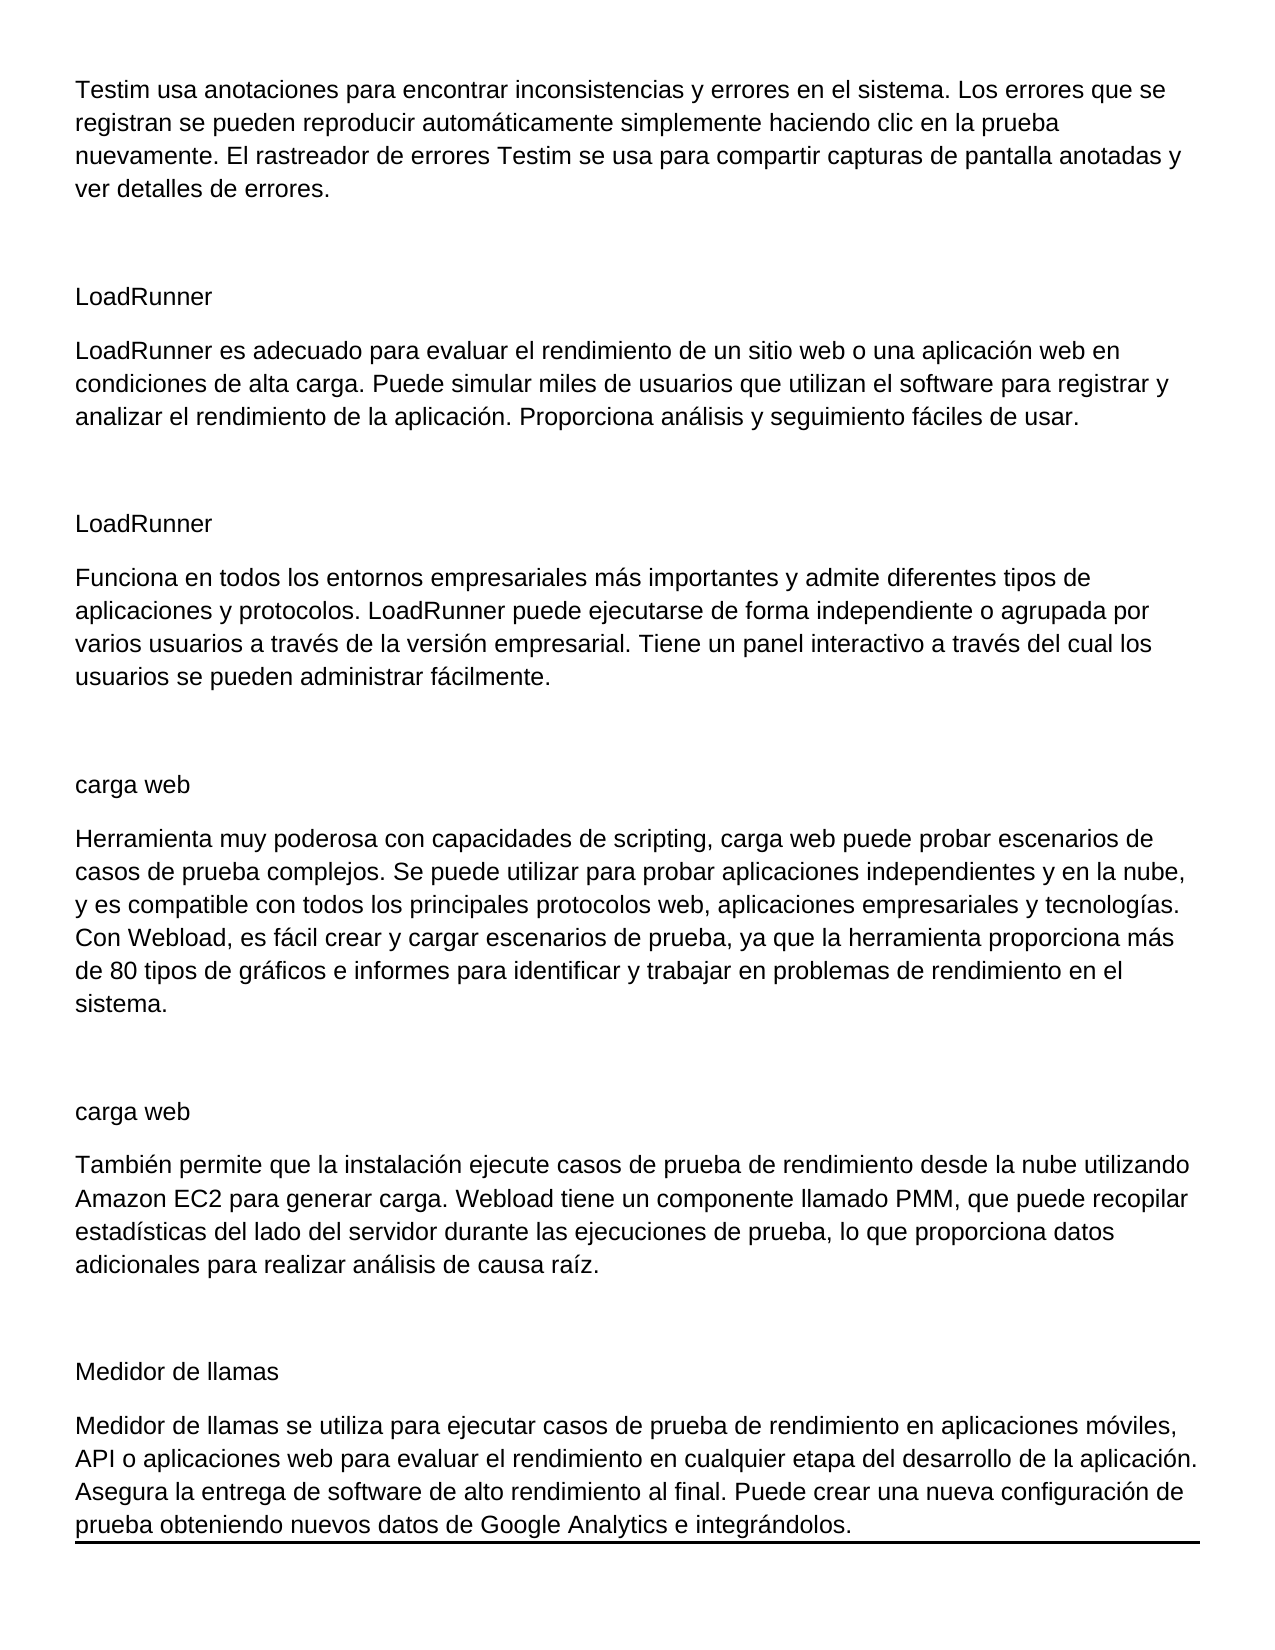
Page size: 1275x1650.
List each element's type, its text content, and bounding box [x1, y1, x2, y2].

text carga web [75, 1097, 1200, 1125]
text Herramienta muy poderosa con capacidades de scripting, carga web puede probar escenarios de casos de prueba complejos. Se puede utilizar para probar aplicaciones independientes y en la nube, y es compatible con todos los principales protocolos web, aplicaciones empresariales y tecnologías. Con Webload, es fácil crear y cargar escenarios de prueba, ya que la herramienta proporciona más de 80 tipos de gráficos e informes para identificar y trabajar en problemas de rendimiento en el sistema. [75, 824, 1200, 1018]
text También permite que la instalación ejecute casos de prueba de rendimiento desde la nube utilizando Amazon EC2 para generar carga. Webload tiene un componente llamado PMM, que puede recopilar estadísticas del lado del servidor durante las ejecuciones de prueba, lo que proporciona datos adicionales para realizar análisis de causa raíz. [75, 1151, 1200, 1278]
text LoadRunner [75, 282, 1200, 311]
text Funciona en todos los entornos empresariales más importantes y admite diferentes tipos de aplicaciones y protocolos. LoadRunner puede ejecutarse de forma independiente o agrupada por varios usuarios a través de la versión empresarial. Tiene un panel interactivo a través del cual los usuarios se pueden administrar fácilmente. [75, 563, 1200, 691]
text carga web [75, 770, 1200, 799]
text Testim usa anotaciones para encontrar inconsistencias y errores en el sistema. Los errores que se registran se pueden reproducir automáticamente simplemente haciendo clic en la prueba nuevamente. El rastreador de errores Testim se usa para compartir capturas de pantalla anotadas y ver detalles de errores. [75, 75, 1200, 203]
text Medidor de llamas [75, 1357, 1200, 1386]
text LoadRunner es adecuado para evaluar el rendimiento de un sitio web o una aplicación web en condiciones de alta carga. Puede simular miles de usuarios que utilizan el software para registrar y analizar el rendimiento de la aplicación. Proporciona análisis y seguimiento fáciles de usar. [75, 336, 1200, 430]
text LoadRunner [75, 509, 1200, 538]
text Medidor de llamas se utiliza para ejecutar casos de prueba de rendimiento en aplicaciones móviles, API o aplicaciones web para evaluar el rendimiento en cualquier etapa del desarrollo de la aplicación. Asegura la entrega de software de alto rendimiento al final. Puede crear una nueva configuración de prueba obteniendo nuevos datos de Google Analytics e integrándolos. [75, 1411, 1200, 1541]
